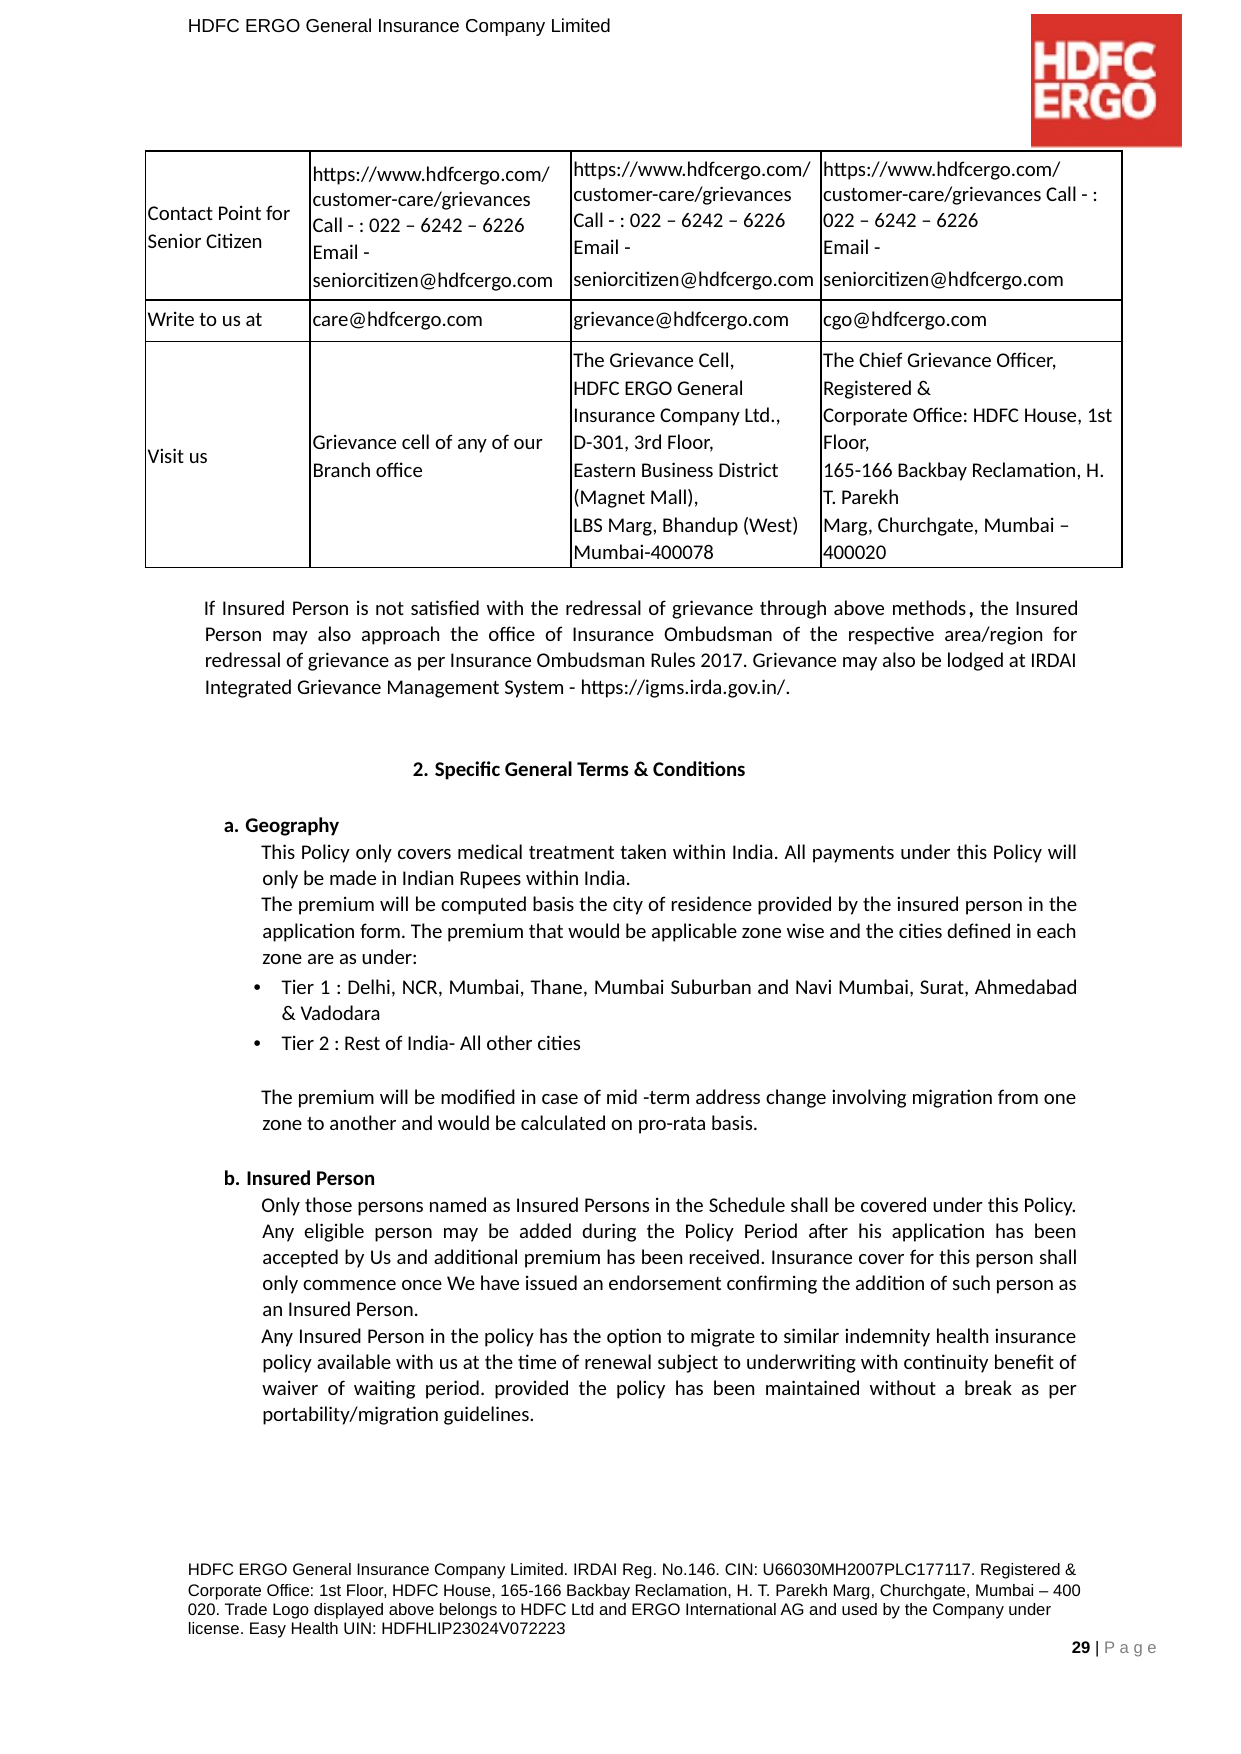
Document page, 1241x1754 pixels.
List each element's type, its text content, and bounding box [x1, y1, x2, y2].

table_cell https://www.hdfcergo.com/ customer-care/grievances Call - : 022 – 6242 – 6226 Email - seniorcitizen@hdfcergo.com [572, 152, 820, 299]
table_cell Contact Point for Senior Citizen [146, 152, 309, 299]
text Only those persons named as Insured Persons in the Schedule shall be covered under this Policy. Any eligible person may be added during the Policy Period after his application has been accepted by Us and additional premium has been received. Insurance cover for this person shall only commence once We have issued an endorsement confirming the addition of such person as an Insured Person. [261, 1192, 1078, 1322]
table_cell care@hdfcergo.com [311, 301, 570, 341]
table_cell Grievance cell of any of our Branch office [311, 342, 570, 566]
table_cell Visit us [146, 342, 309, 566]
table_cell The Chief Grievance Officer, Registered & Corporate Office: HDFC House, 1st Floor, 165-166 Backbay Reclamation, H. T. Parekh Marg, Churchgate, Mumbai – 400020 [822, 342, 1121, 566]
picture [1031, 14, 1182, 148]
list Tier 2 : Rest of India- All other cities [253, 1030, 1078, 1055]
subtitle b. Insured Person [223, 1165, 1077, 1191]
text 2. Specific General Terms & Conditions [413, 757, 1106, 782]
list Tier 1 : Delhi, NCR, Mumbai, Thane, Mumbai Suburban and Navi Mumbai, Surat, Ahmedabad & Vadodara [253, 974, 1078, 1026]
text If Insured Person is not satisfied with the redressal of grievance through above methods, the Insured Person may also approach the office of Insurance Ombudsman of the respective area/region for redressal of grievance as per Insurance Ombudsman Rules 2017. Grievance may also be lodged at IRDAI Integrated Grievance Management System - https://igms.irda.gov.in/. [203, 595, 1078, 699]
table_cell cgo@hdfcergo.com [822, 301, 1121, 341]
table_cell https://www.hdfcergo.com/ customer-care/grievances Call - : 022 – 6242 – 6226 Email - seniorcitizen@hdfcergo.com [311, 152, 570, 299]
table_cell Write to us at [146, 301, 309, 341]
text This Policy only covers medical treatment taken within India. All payments under this Policy will only be made in Indian Rupees within India. [261, 839, 1078, 890]
table_cell The Grievance Cell, HDFC ERGO General Insurance Company Ltd., D-301, 3rd Floor, Eastern Business District (Magnet Mall), LBS Marg, Bhandup (West) Mumbai-400078 [572, 342, 820, 566]
table_cell https://www.hdfcergo.com/ customer-care/grievances Call - : 022 – 6242 – 6226 Email - seniorcitizen@hdfcergo.com [822, 152, 1121, 299]
table_cell grievance@hdfcergo.com [572, 301, 820, 341]
subtitle a. Geography [223, 812, 1077, 837]
text The premium will be modified in case of mid -term address change involving migration from one zone to another and would be calculated on pro-rata basis. [261, 1084, 1078, 1136]
text The premium will be computed basis the city of residence provided by the insured person in the application form. The premium that would be applicable zone wise and the cities defined in each zone are as under: [261, 892, 1078, 969]
text Any Insured Person in the policy has the option to migrate to similar indemnity health insurance policy available with us at the time of renewal subject to underwriting with continuity benefit of waiver of waiting period. provided the policy has been maintained without a break as per portability/migration guidelines. [261, 1323, 1078, 1427]
